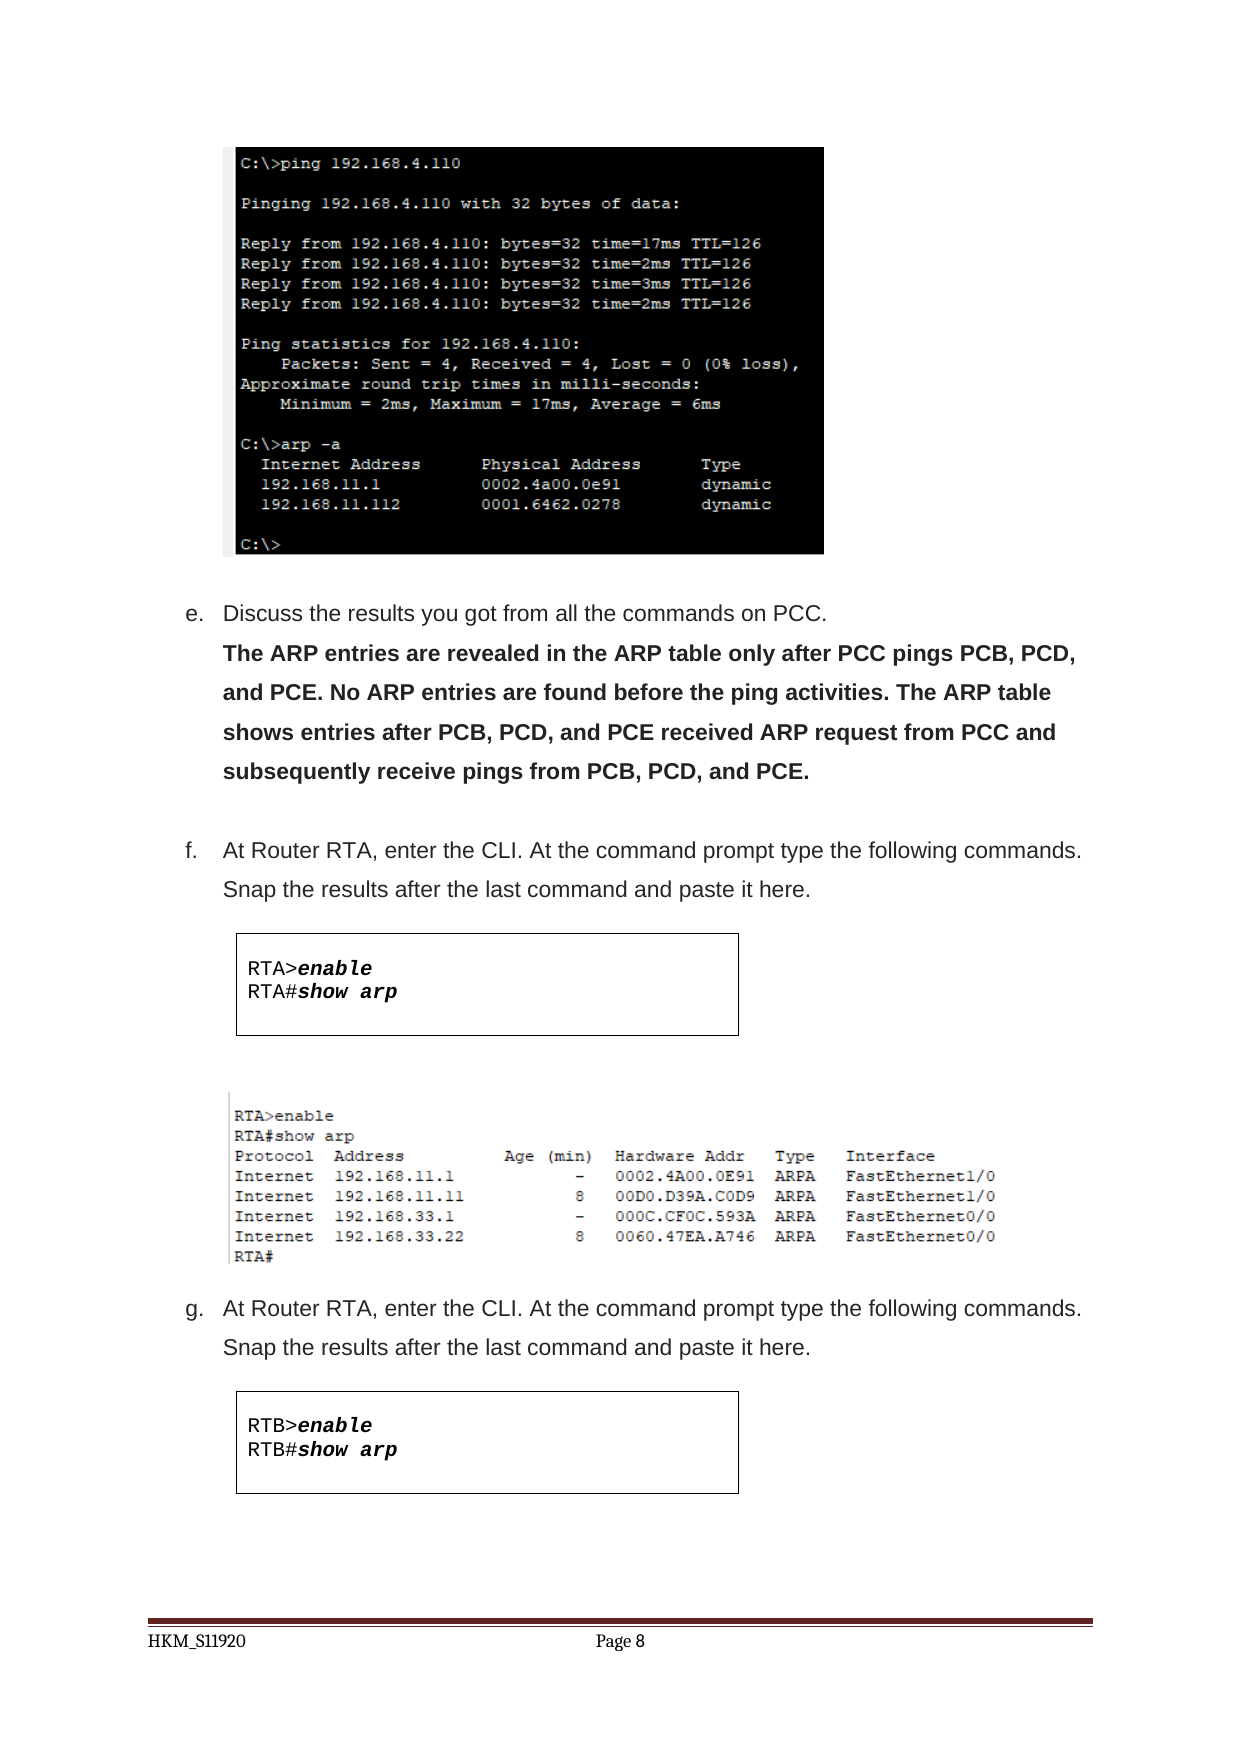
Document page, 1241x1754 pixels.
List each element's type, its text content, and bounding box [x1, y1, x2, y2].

picture [228, 1092, 1012, 1264]
list The ARP entries are revealed in the ARP table only after PCC pings PCB, PCD, and PCE. No ARP entries are found before the ping activities. The ARP table shows entries after PCB, PCD, and PCE received ARP request from PCC and subsequently receive pings from PCB, PCD, and PCE. [223, 639, 1093, 784]
list Discuss the results you got from all the commands on PCC. [185, 600, 1093, 626]
table_header RTB>enable RTB#show arp [237, 1392, 738, 1493]
list At Router RTA, enter the CLI. At the command prompt type the following commands. Snap the results after the last command and paste it here. [185, 1294, 1093, 1360]
table_header RTA>enable RTA#show arp [237, 934, 738, 1035]
list At Router RTA, enter the CLI. At the command prompt type the following commands. Snap the results after the last command and paste it here. [185, 837, 1093, 903]
picture [222, 147, 824, 557]
